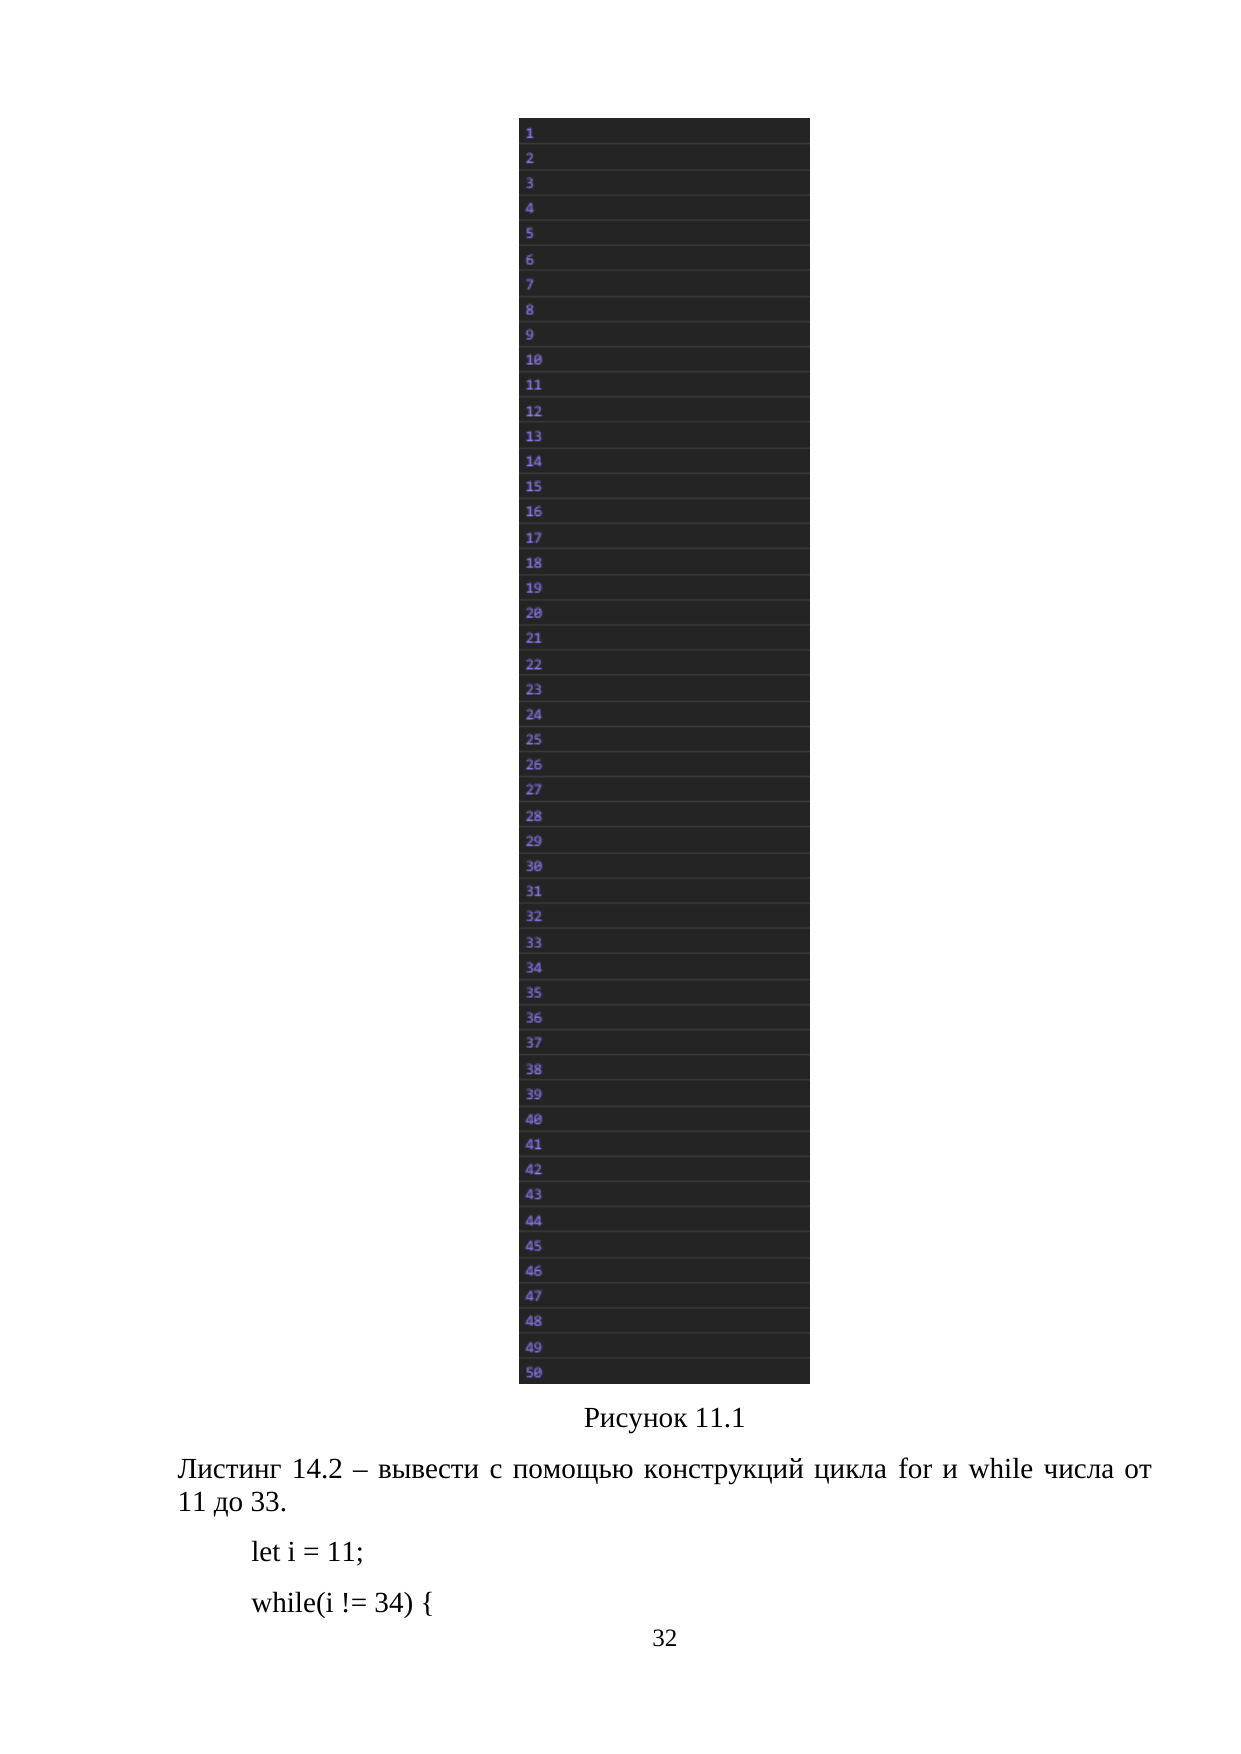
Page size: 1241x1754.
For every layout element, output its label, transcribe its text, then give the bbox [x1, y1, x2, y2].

text let i = 11; [177, 1534, 1152, 1568]
text while(i != 34) { [177, 1585, 1152, 1618]
text Листинг 14.2 – вывести с помощью конструкций цикла for и while числа от 11 до 33. [177, 1451, 1152, 1518]
text Рисунок 11.1 [177, 1401, 1152, 1434]
picture [519, 118, 810, 1384]
